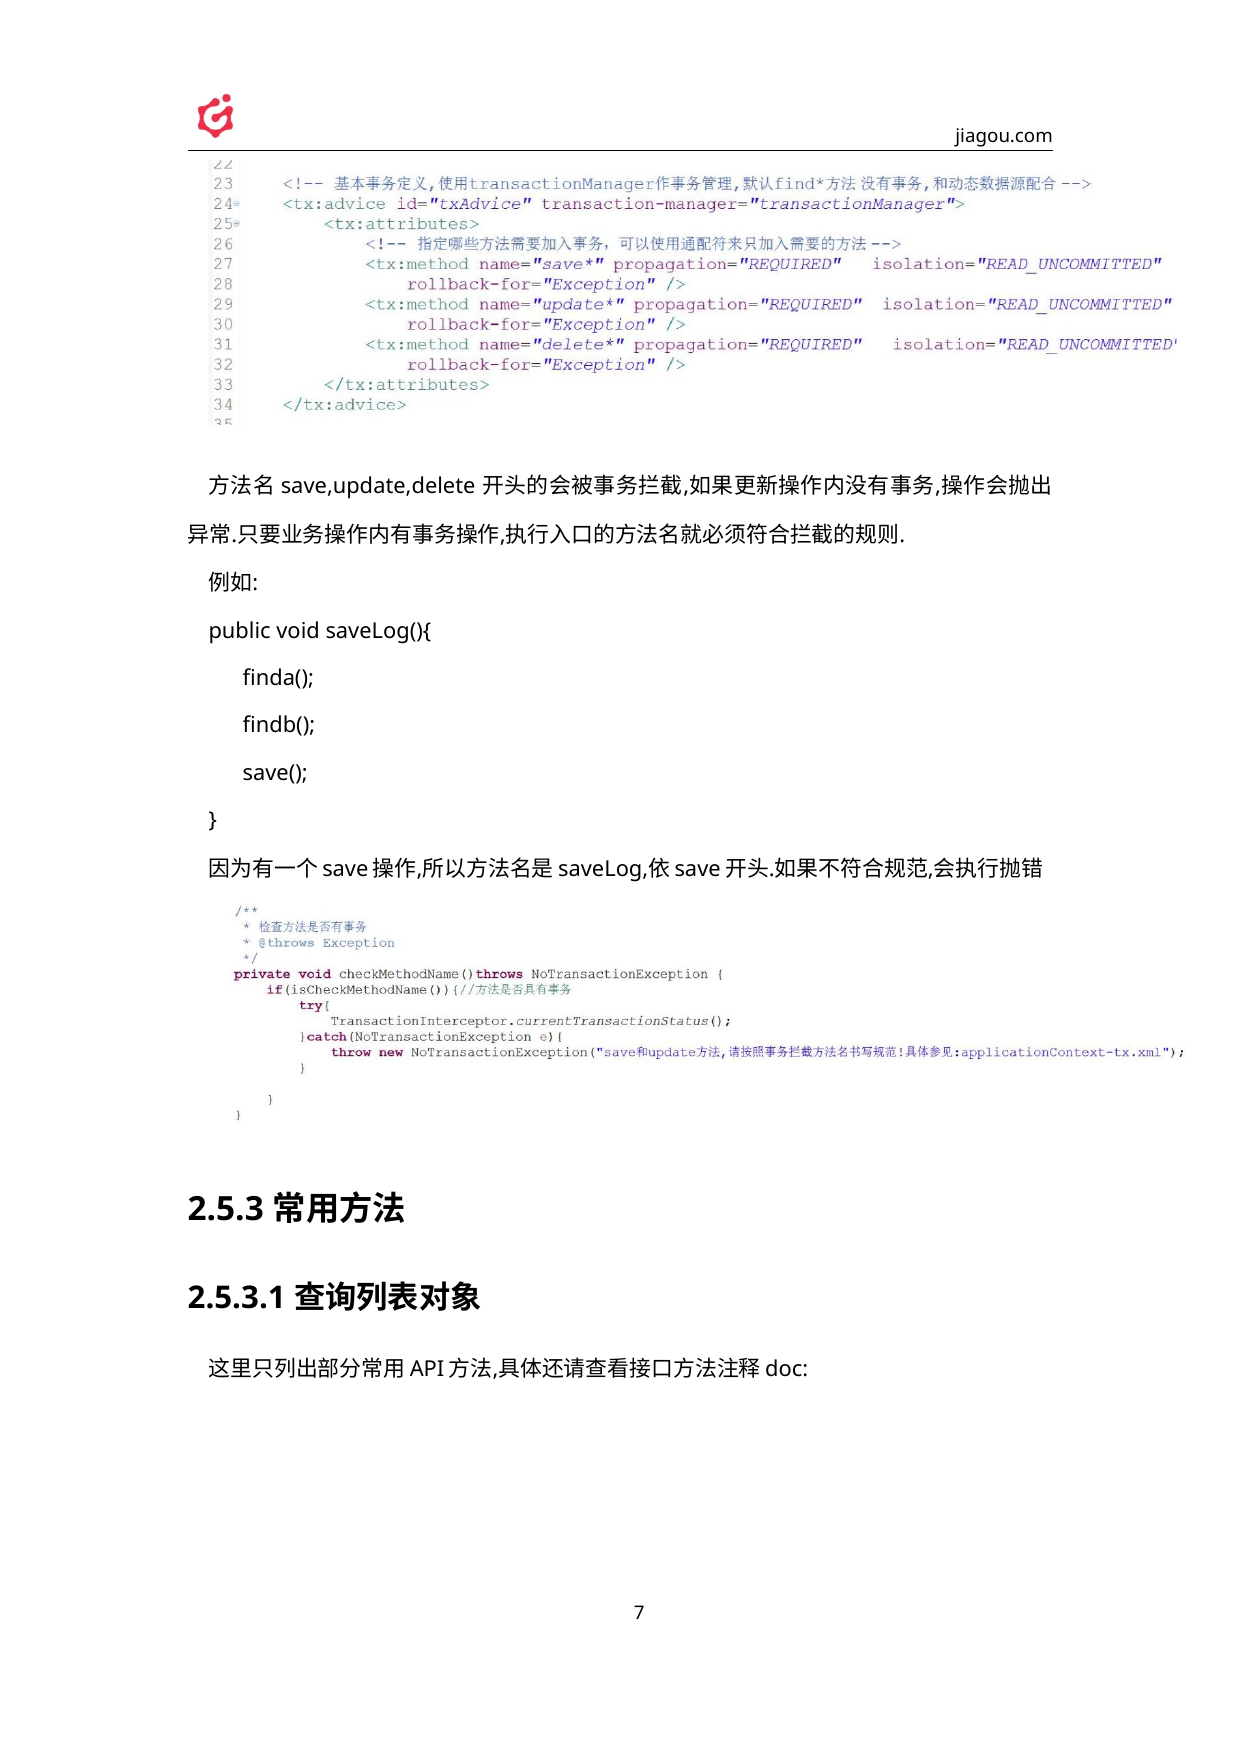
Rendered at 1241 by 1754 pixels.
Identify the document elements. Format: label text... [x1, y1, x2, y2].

picture [208, 898, 1188, 1133]
text public void saveLog(){ [187, 613, 1053, 646]
text 例如: [187, 565, 1053, 597]
text 因为有一个save操作,所以方法名是saveLog,依save开头.如果不符合规范,会执行抛错 [187, 850, 1053, 883]
text save(); [187, 756, 1053, 788]
text finda(); [187, 661, 1053, 693]
subtitle 查询列表对象 [187, 1263, 1053, 1328]
picture [187, 88, 242, 143]
text 方法名 save,update,delete 开头的会被事务拦截,如果更新操作内没有事务,操作会抛出异常.只要业务操作内有事务操作,执行入口的方法名就必须符合拦截的规则. [187, 468, 1053, 549]
picture [208, 160, 1177, 425]
text 这里只列出部分常用API方法,具体还请查看接口方法注释doc: [187, 1350, 1053, 1383]
text } [187, 803, 1053, 835]
text findb(); [187, 708, 1053, 741]
subtitle 常用方法 [187, 1173, 1053, 1238]
